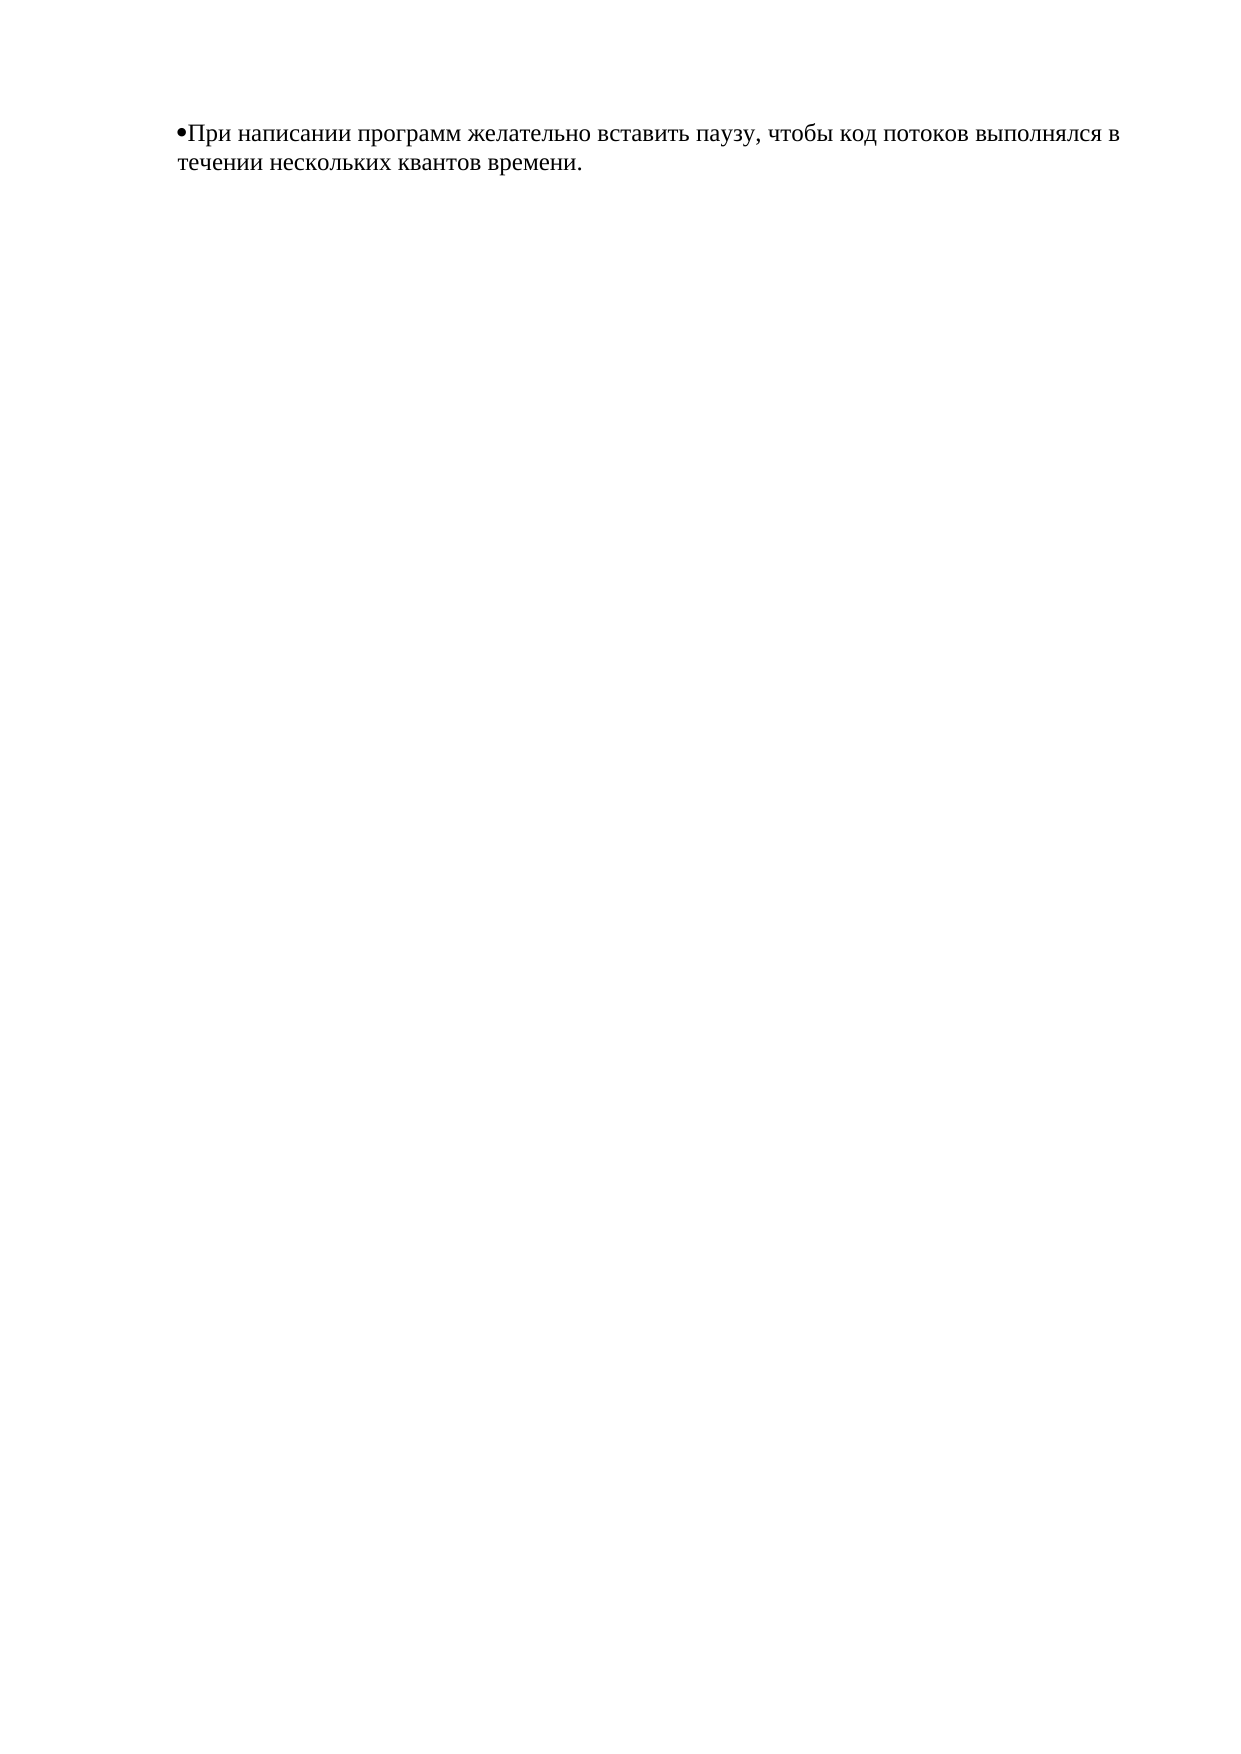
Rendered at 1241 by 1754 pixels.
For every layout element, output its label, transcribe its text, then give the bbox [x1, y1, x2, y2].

list При написании программ желательно вставить паузу, чтобы код потоков выполнялся в течении нескольких квантов времени. [177, 118, 1152, 176]
